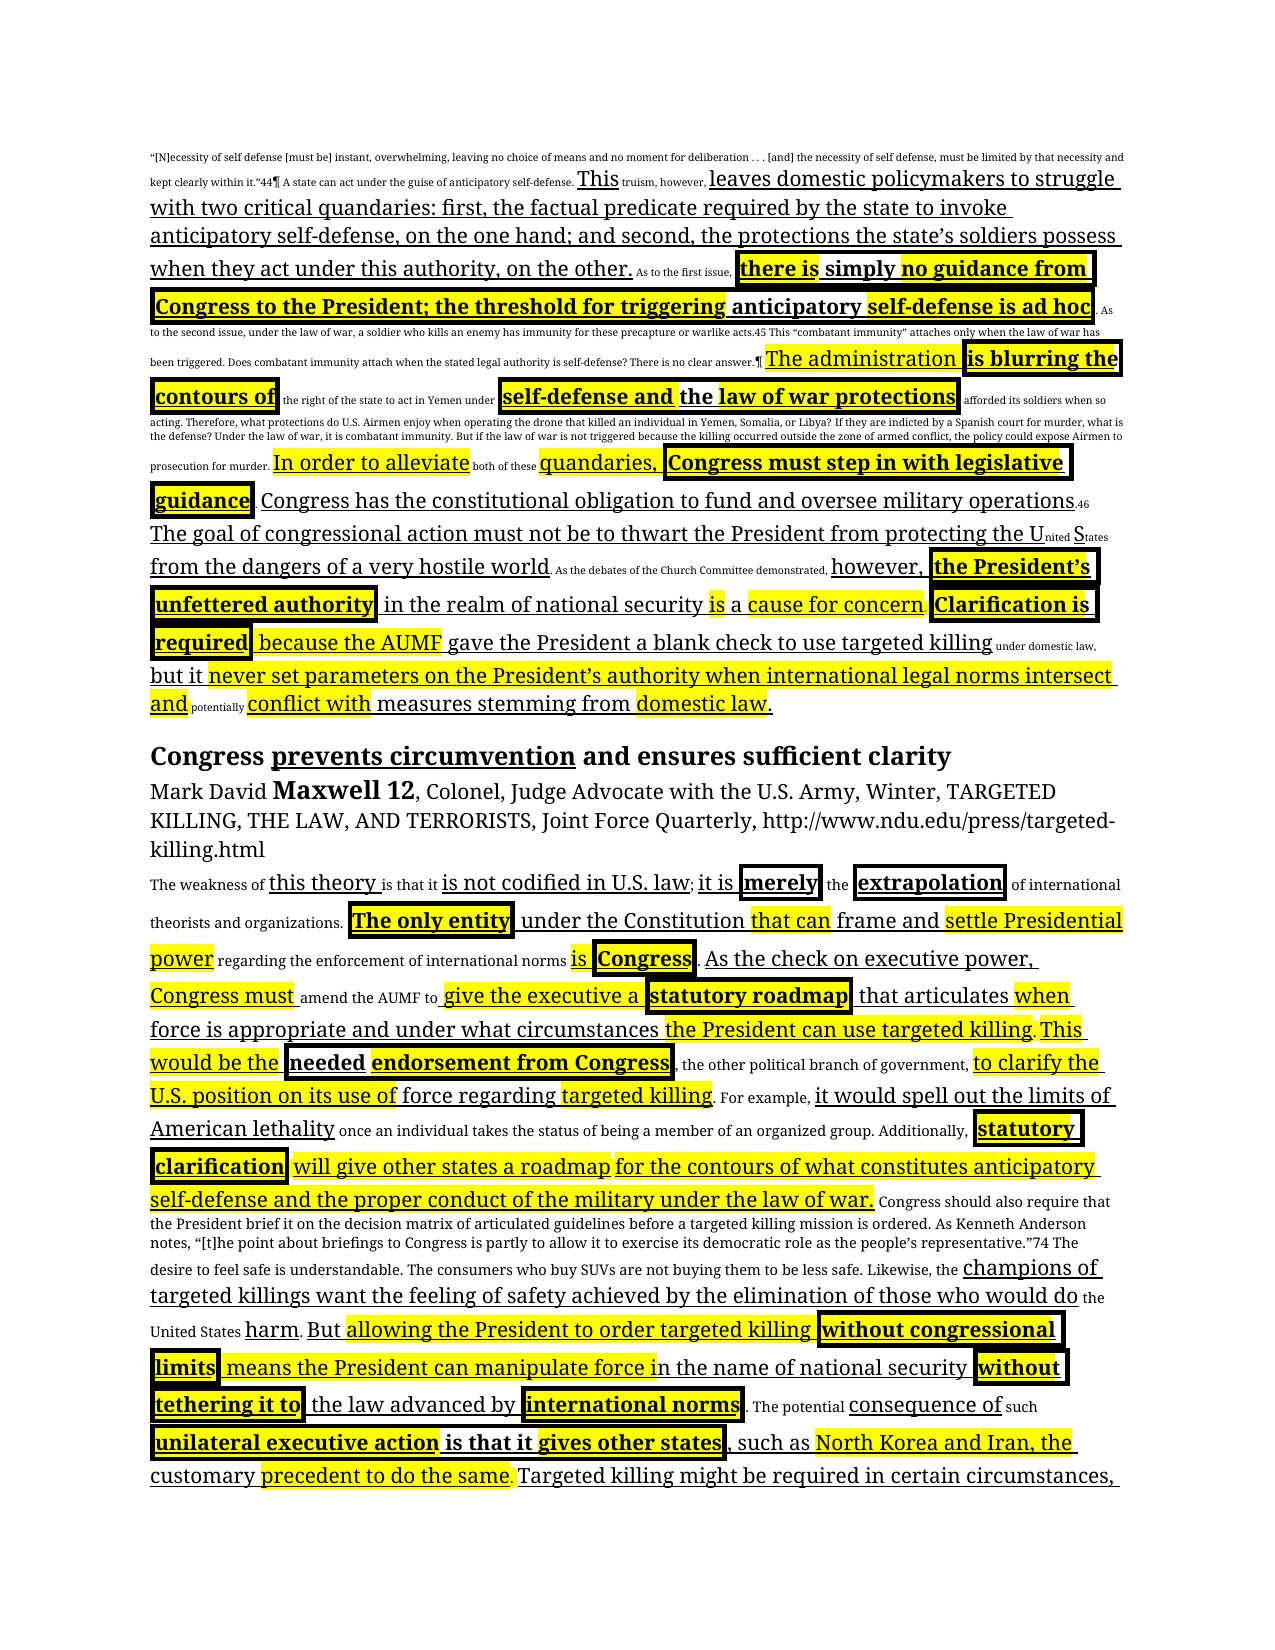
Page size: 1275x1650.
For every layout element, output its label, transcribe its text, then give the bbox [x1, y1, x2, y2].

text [150, 863, 1125, 1490]
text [150, 150, 1125, 718]
subtitle Congress prevents circumvention and ensures sufficient clarity [150, 738, 1125, 772]
text Mark David Maxwell 12, Colonel, Judge Advocate with the U.S. Army, Winter, TARGETED KILLING, THE LAW, AND TERRORISTS, Joint Force Quarterly, http://www.ndu.edu/press/targeted-killing.html [150, 772, 1125, 863]
